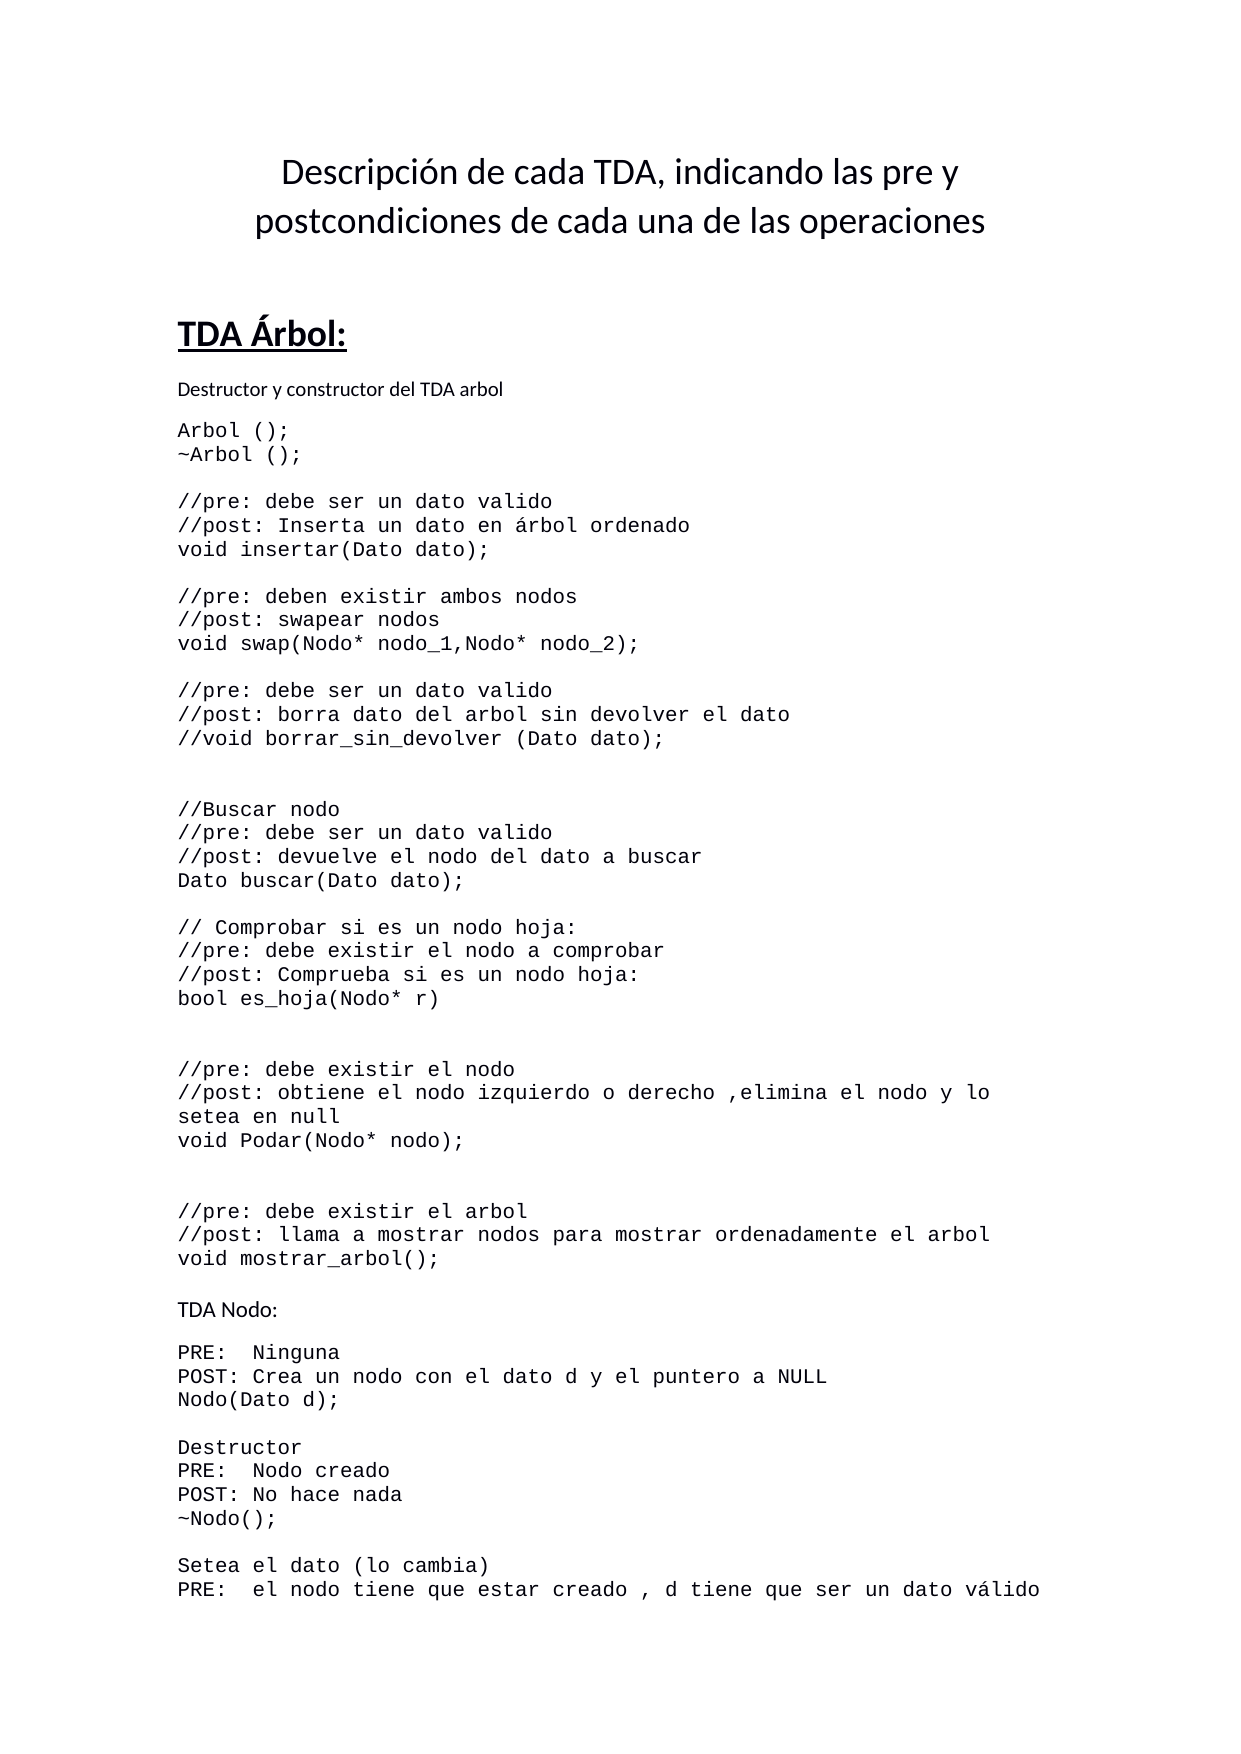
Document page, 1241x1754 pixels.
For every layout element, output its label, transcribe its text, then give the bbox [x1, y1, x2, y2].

text // Comprobar si es un nodo hoja: [177, 917, 1063, 941]
text POST: Crea un nodo con el dato d y el puntero a NULL [177, 1366, 1063, 1389]
text //pre: debe ser un dato valido [177, 822, 1063, 846]
text PRE: Ninguna [177, 1342, 1063, 1366]
text Setea el dato (lo cambia) [177, 1555, 1063, 1578]
text //pre: debe ser un dato valido [177, 491, 1063, 515]
text void swap(Nodo* nodo_1,Nodo* nodo_2); [177, 633, 1063, 657]
text //Buscar nodo [177, 799, 1063, 822]
text void mostrar_arbol(); [177, 1248, 1063, 1272]
text TDA Árbol: [177, 310, 1063, 356]
text void insertar(Dato dato); [177, 538, 1063, 562]
text PRE: Nodo creado [177, 1460, 1063, 1484]
text ~Arbol (); [177, 444, 1063, 468]
text Dato buscar(Dato dato); [177, 869, 1063, 893]
text //pre: debe existir el nodo [177, 1059, 1063, 1082]
text Destructor [177, 1437, 1063, 1460]
text //void borrar_sin_devolver (Dato dato); [177, 728, 1063, 751]
text //post: swapear nodos [177, 609, 1063, 633]
text TDA Nodo: [177, 1295, 1063, 1323]
text bool es_hoja(Nodo* r) [177, 988, 1063, 1011]
text PRE: el nodo tiene que estar creado , d tiene que ser un dato válido [177, 1578, 1063, 1602]
text Arbol (); [177, 420, 1063, 444]
text Descripción de cada TDA, indicando las pre y postcondiciones de cada una de las operaciones [177, 148, 1063, 243]
text ~Nodo(); [177, 1508, 1063, 1531]
text //post: borra dato del arbol sin devolver el dato [177, 704, 1063, 728]
text Destructor y constructor del TDA arbol [177, 376, 1063, 402]
text //post: llama a mostrar nodos para mostrar ordenadamente el arbol [177, 1224, 1063, 1248]
text //post: devuelve el nodo del dato a buscar [177, 846, 1063, 869]
text //pre: debe existir el nodo a comprobar [177, 941, 1063, 964]
text void Podar(Nodo* nodo); [177, 1130, 1063, 1153]
text //pre: debe ser un dato valido [177, 680, 1063, 704]
text Nodo(Dato d); [177, 1389, 1063, 1413]
text //post: Inserta un dato en árbol ordenado [177, 515, 1063, 538]
text //pre: deben existir ambos nodos [177, 586, 1063, 609]
text //pre: debe existir el arbol [177, 1201, 1063, 1224]
text //post: Comprueba si es un nodo hoja: [177, 964, 1063, 988]
text POST: No hace nada [177, 1484, 1063, 1508]
text //post: obtiene el nodo izquierdo o derecho ,elimina el nodo y lo setea en null [177, 1082, 1063, 1130]
